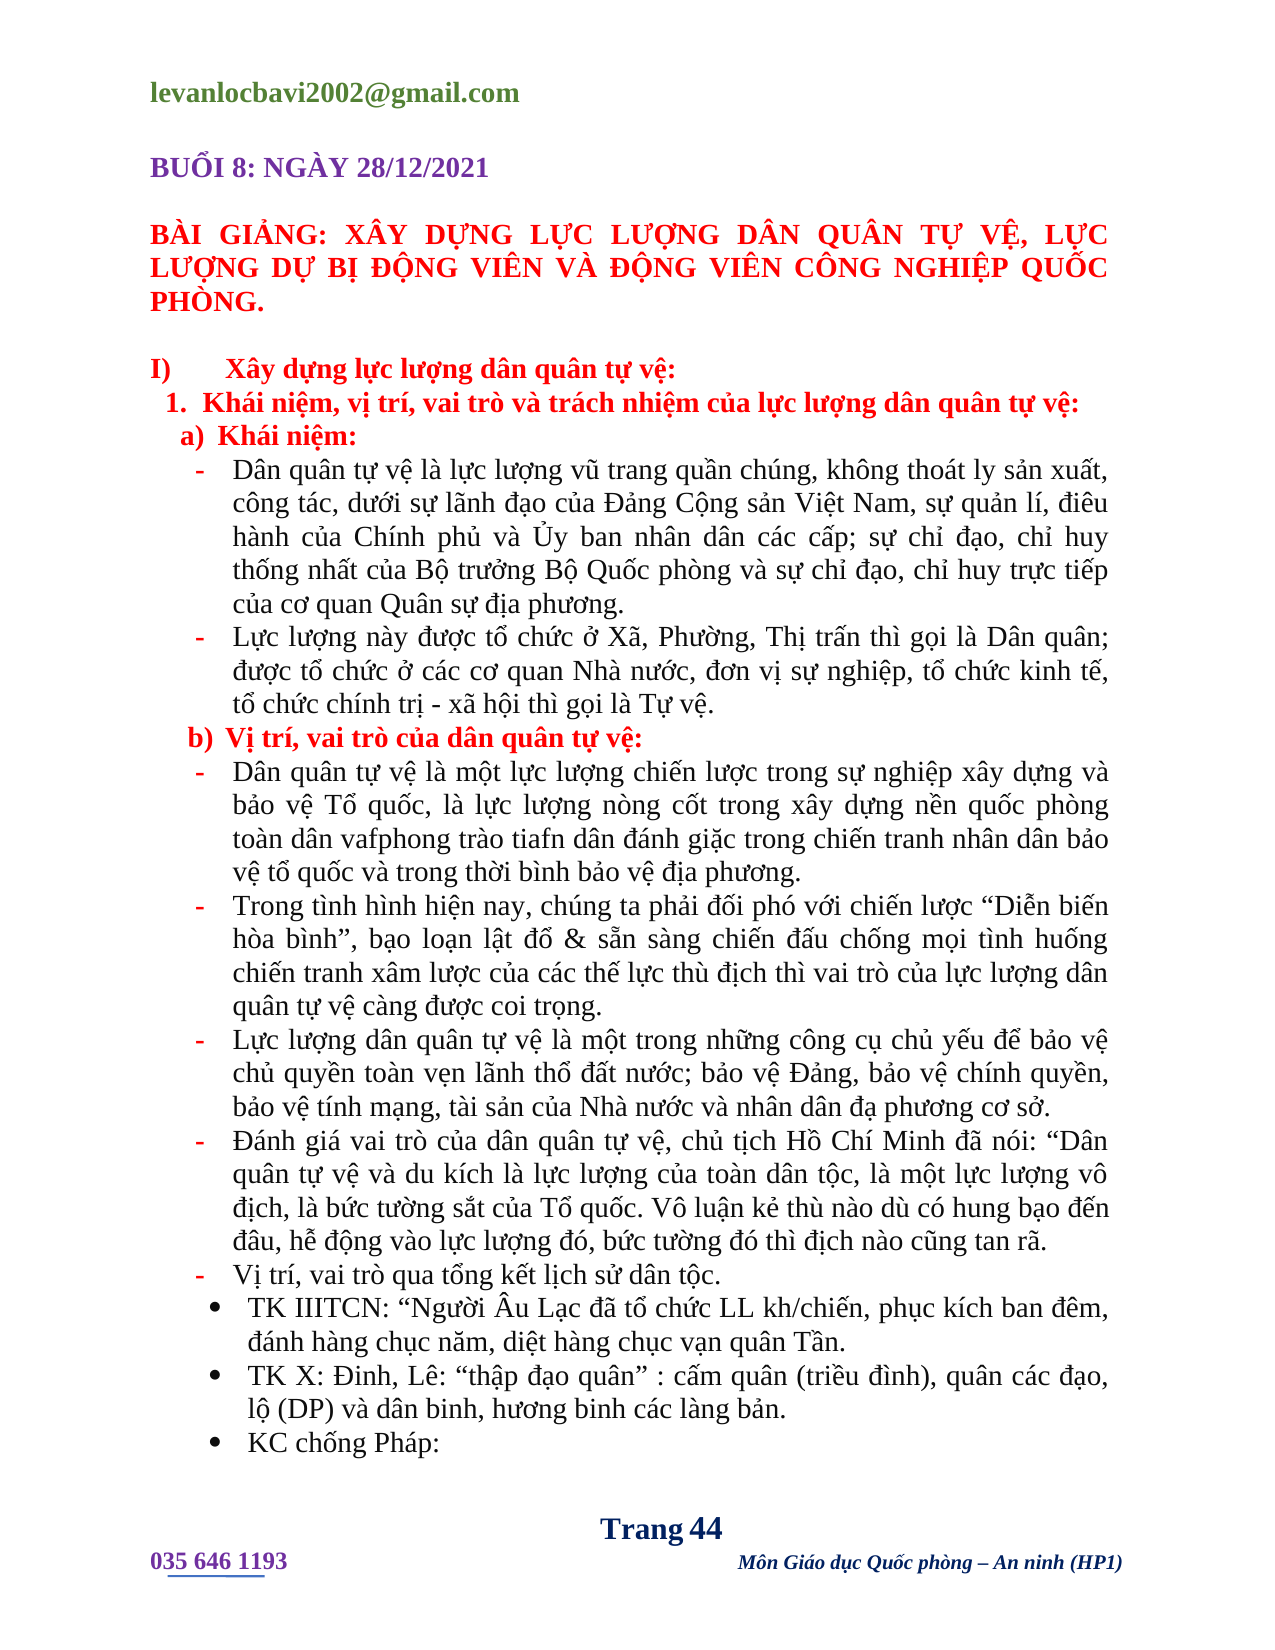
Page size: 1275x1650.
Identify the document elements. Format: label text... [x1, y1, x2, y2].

list TK X: Đinh, Lê: “thập đạo quân” : cấm quân (triều đình), quân các đạo, lộ (DP) và dân binh, hương binh các làng bản. [210, 1358, 1110, 1425]
list Lực lượng dân quân tự vệ là một trong những công cụ chủ yếu để bảo vệ chủ quyền toàn vẹn lãnh thổ đất nước; bảo vệ Đảng, bảo vệ chính quyền, bảo vệ tính mạng, tài sản của Nhà nước và nhân dân đạ phương cơ sở. [195, 1022, 1110, 1123]
list Trong tình hình hiện nay, chúng ta phải đối phó với chiến lược “Diễn biến hòa bình”, bạo loạn lật đổ & sẵn sàng chiến đấu chống mọi tình huống chiến tranh xâm lược của các thế lực thù địch thì vai trò của lực lượng dân quân tự vệ càng được coi trọng. [195, 888, 1110, 1022]
list Vị trí, vai trò qua tổng kết lịch sử dân tộc. [195, 1257, 1110, 1290]
list Xây dựng lực lượng dân quân tự vệ: [150, 351, 1110, 385]
list Khái niệm: [180, 418, 1110, 452]
list Vị trí, vai trò của dân quân tự vệ: [187, 720, 1110, 754]
list KC chống Pháp: [210, 1425, 1110, 1458]
list BUỔI 8: NGÀY 28/12/2021 [150, 150, 1110, 183]
list Dân quân tự vệ là lực lượng vũ trang quần chúng, không thoát ly sản xuất, công tác, dưới sự lãnh đạo của Đảng Cộng sản Việt Nam, sự quản lí, điêu hành của Chính phủ và Ủy ban nhân dân các cấp; sự chỉ đạo, chỉ huy thống nhất của Bộ trưởng Bộ Quốc phòng và sự chỉ đạo, chỉ huy trực tiếp của cơ quan Quân sự địa phương. [195, 452, 1110, 619]
list Khái niệm, vị trí, vai trò và trách nhiệm của lực lượng dân quân tự vệ: [165, 385, 1110, 418]
list BÀI GIẢNG: XÂY DỰNG LỰC LƯỢNG DÂN QUÂN TỰ VỆ, LỰC LƯỢNG DỰ BỊ ĐỘNG VIÊN VÀ ĐỘNG VIÊN CÔNG NGHIỆP QUỐC PHÒNG. [150, 217, 1110, 318]
list Dân quân tự vệ là một lực lượng chiến lược trong sự nghiệp xây dựng và bảo vệ Tổ quốc, là lực lượng nòng cốt trong xây dựng nền quốc phòng toàn dân vafphong trào tiafn dân đánh giặc trong chiến tranh nhân dân bảo vệ tổ quốc và trong thời bình bảo vệ địa phương. [195, 754, 1110, 888]
list TK IIITCN: “Người Âu Lạc đã tổ chức LL kh/chiến, phục kích ban đêm, đánh hàng chục năm, diệt hàng chục vạn quân Tần. [210, 1290, 1110, 1358]
list Đánh giá vai trò của dân quân tự vệ, chủ tịch Hồ Chí Minh đã nói: “Dân quân tự vệ và du kích là lực lượng của toàn dân tộc, là một lực lượng vô địch, là bức tường sắt của Tổ quốc. Vô luận kẻ thù nào dù có hung bạo đến đâu, hễ động vào lực lượng đó, bức tường đó thì địch nào cũng tan rã. [195, 1123, 1110, 1257]
list Lực lượng này được tổ chức ở Xã, Phường, Thị trấn thì gọi là Dân quân; được tổ chức ở các cơ quan Nhà nước, đơn vị sự nghiệp, tổ chức kinh tế, tổ chức chính trị - xã hội thì gọi là Tự vệ. [195, 619, 1110, 720]
